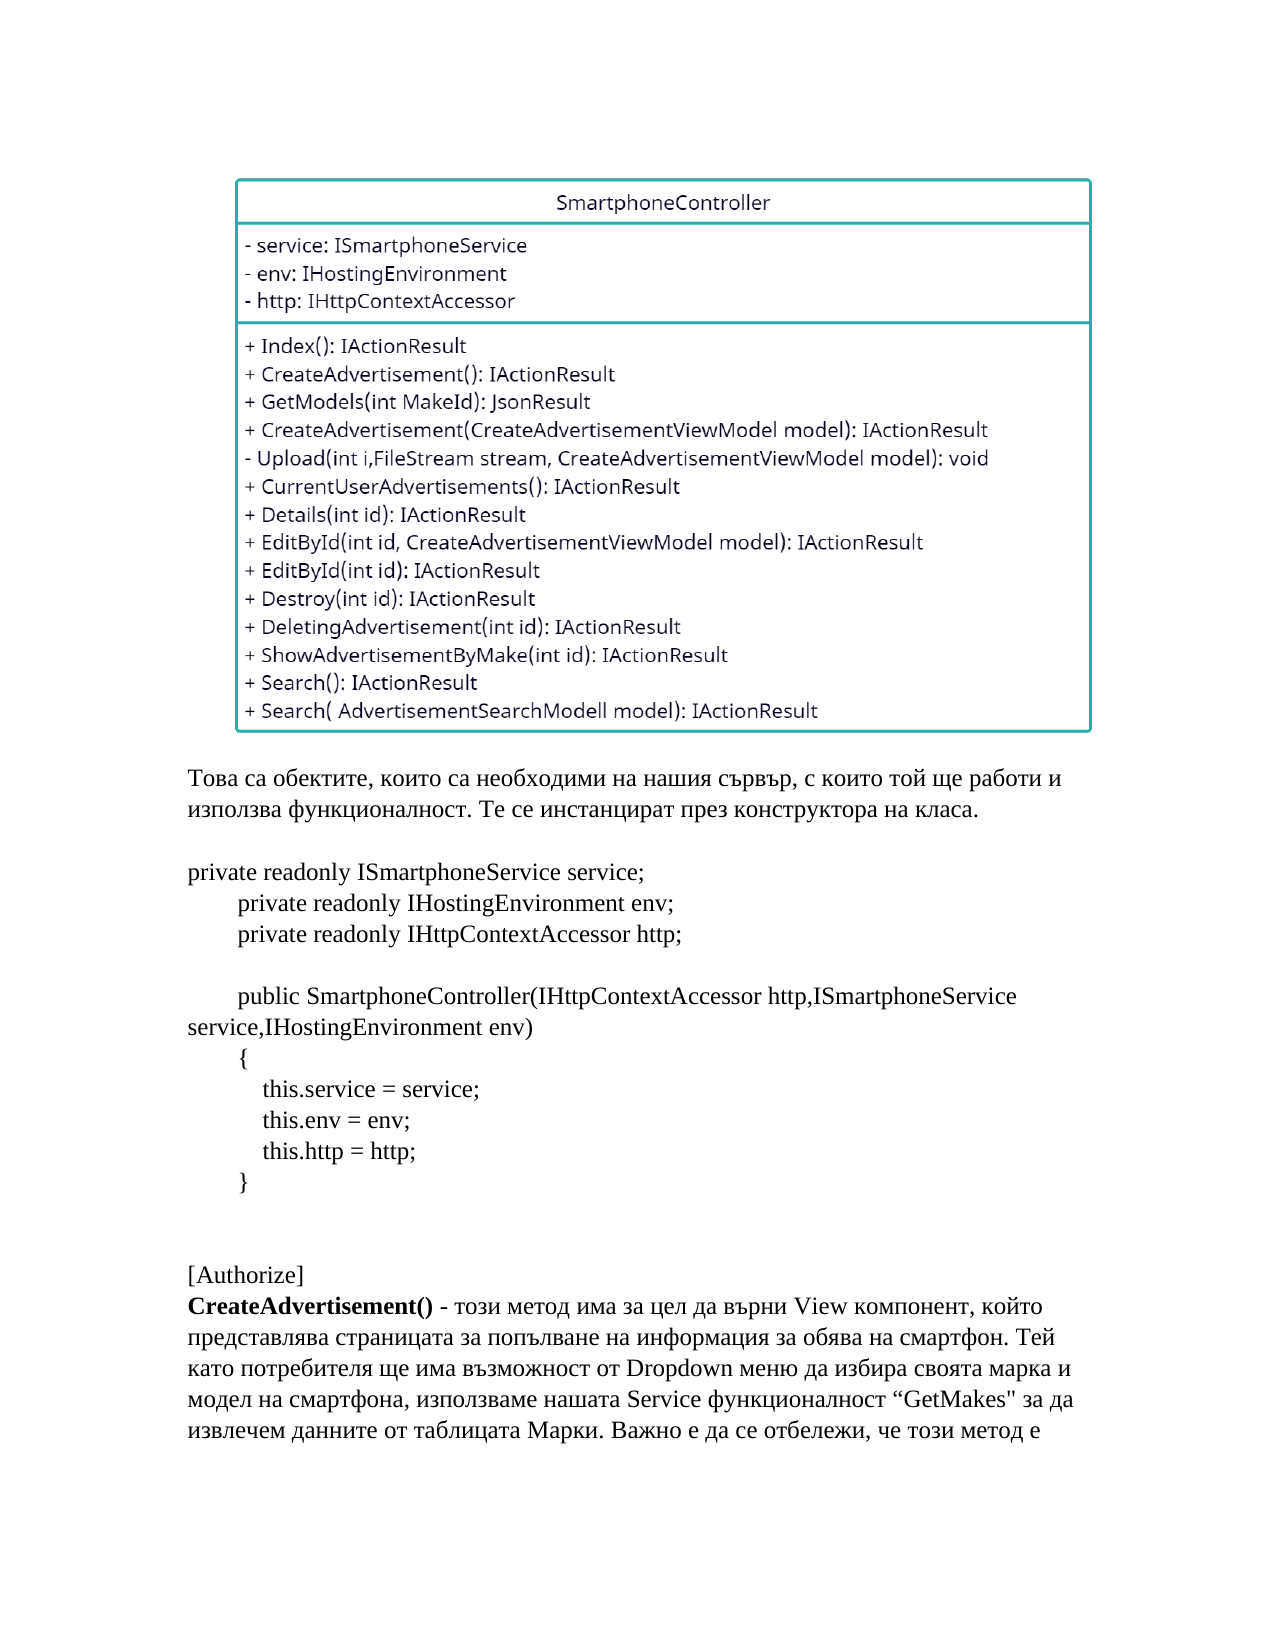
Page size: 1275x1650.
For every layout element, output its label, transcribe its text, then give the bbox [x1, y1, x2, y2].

text this.env = env; [187, 1105, 1087, 1134]
text Това са обектите, които са необходими на нашия сървър, с които той ще работи и използва функционалност. Те се инстанцират през конструктора на класа. [187, 150, 1087, 823]
text private readonly IHostingEnvironment env; [187, 888, 1087, 916]
text } [187, 1167, 1087, 1196]
text this.http = http; [187, 1136, 1087, 1165]
text { [187, 1043, 1087, 1072]
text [187, 1260, 1087, 1444]
text private readonly IHttpContextAccessor http; [187, 919, 1087, 947]
text this.service = service; [187, 1074, 1087, 1103]
text public SmartphoneController(IHttpContextAccessor http,ISmartphoneService service,IHostingEnvironment env) [187, 981, 1087, 1041]
text private readonly ISmartphoneService service; [187, 857, 1087, 885]
